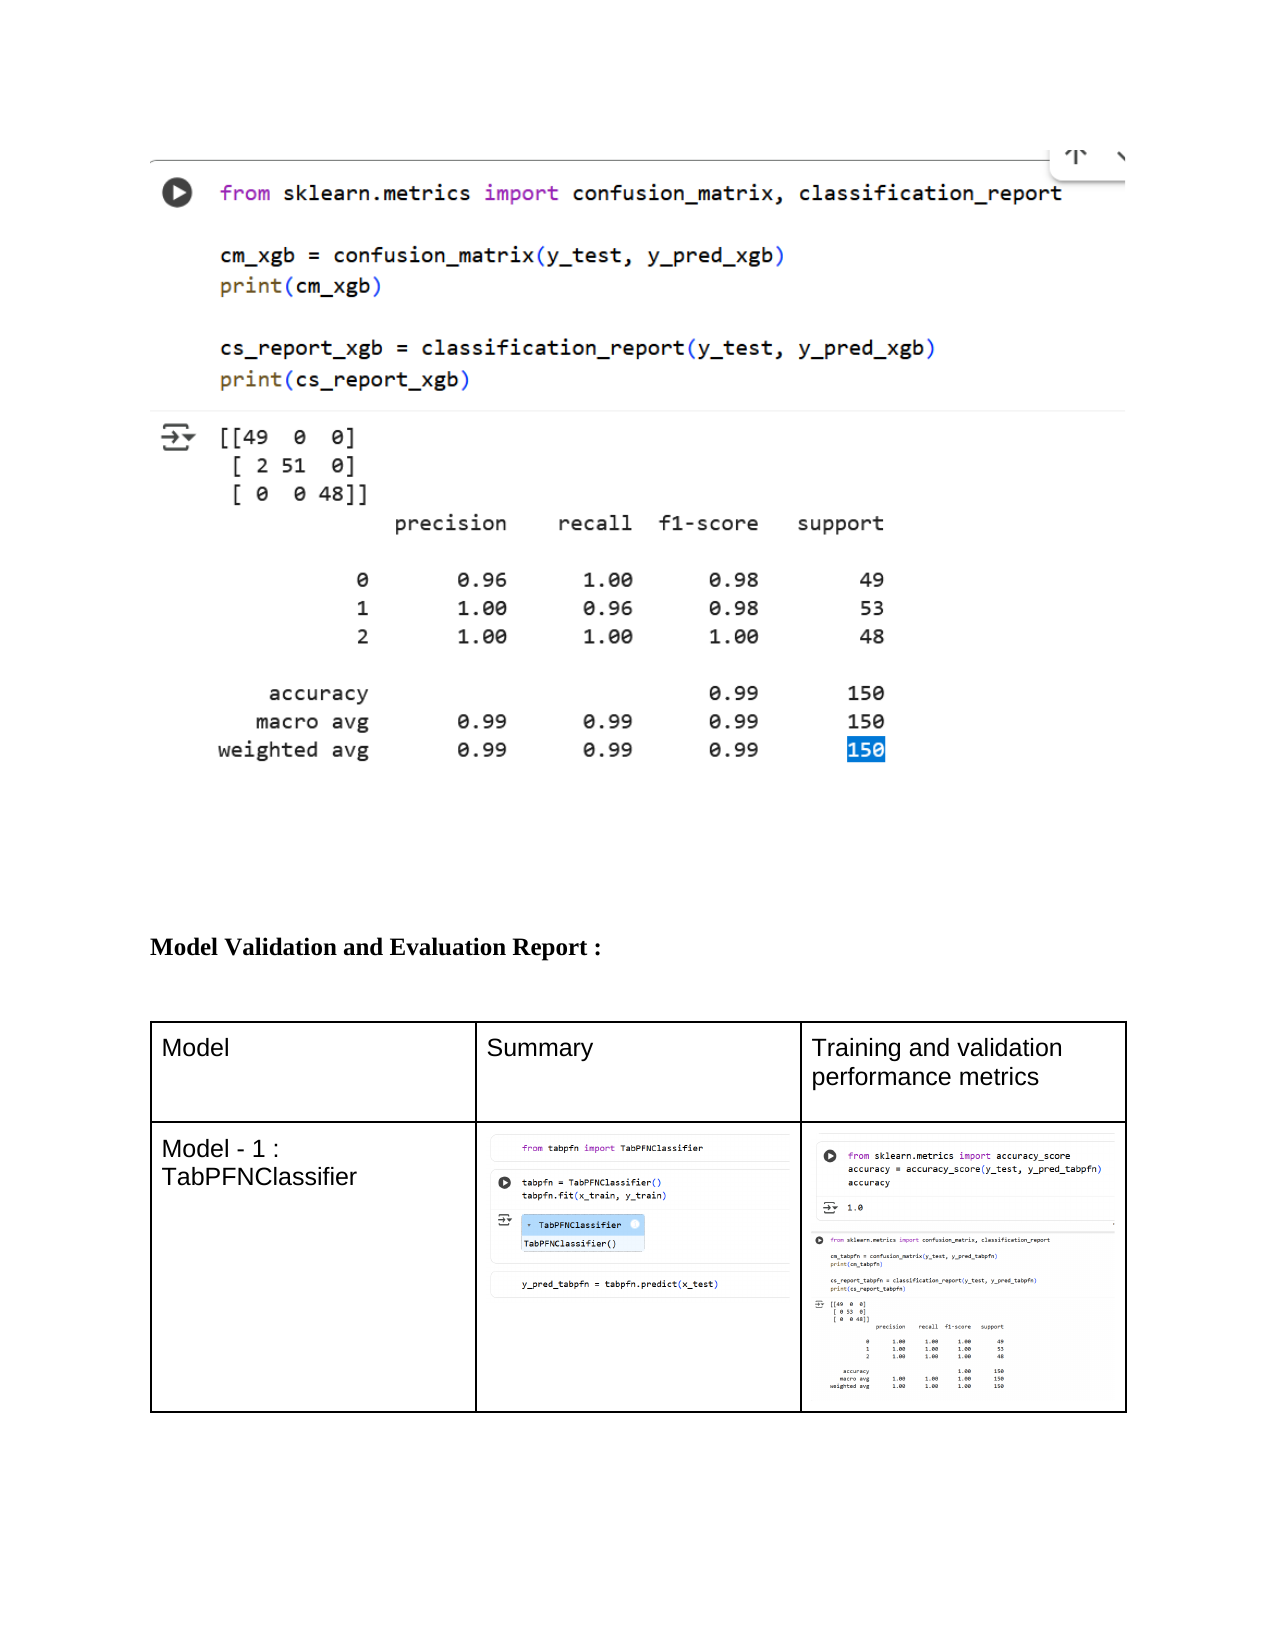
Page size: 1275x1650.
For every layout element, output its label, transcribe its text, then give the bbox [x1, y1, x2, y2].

table_cell [477, 1123, 800, 1411]
table_header Training and validation performance metrics [802, 1023, 1125, 1121]
text Model Validation and Evaluation Report : [150, 932, 1125, 961]
table_header Summary [477, 1023, 800, 1121]
table_cell Model - 1 : TabPFNClassifier [152, 1123, 475, 1411]
table_cell [802, 1123, 1125, 1411]
table_header Model [152, 1023, 475, 1121]
picture [150, 150, 1125, 796]
picture [811, 1133, 1115, 1401]
picture [486, 1133, 790, 1303]
